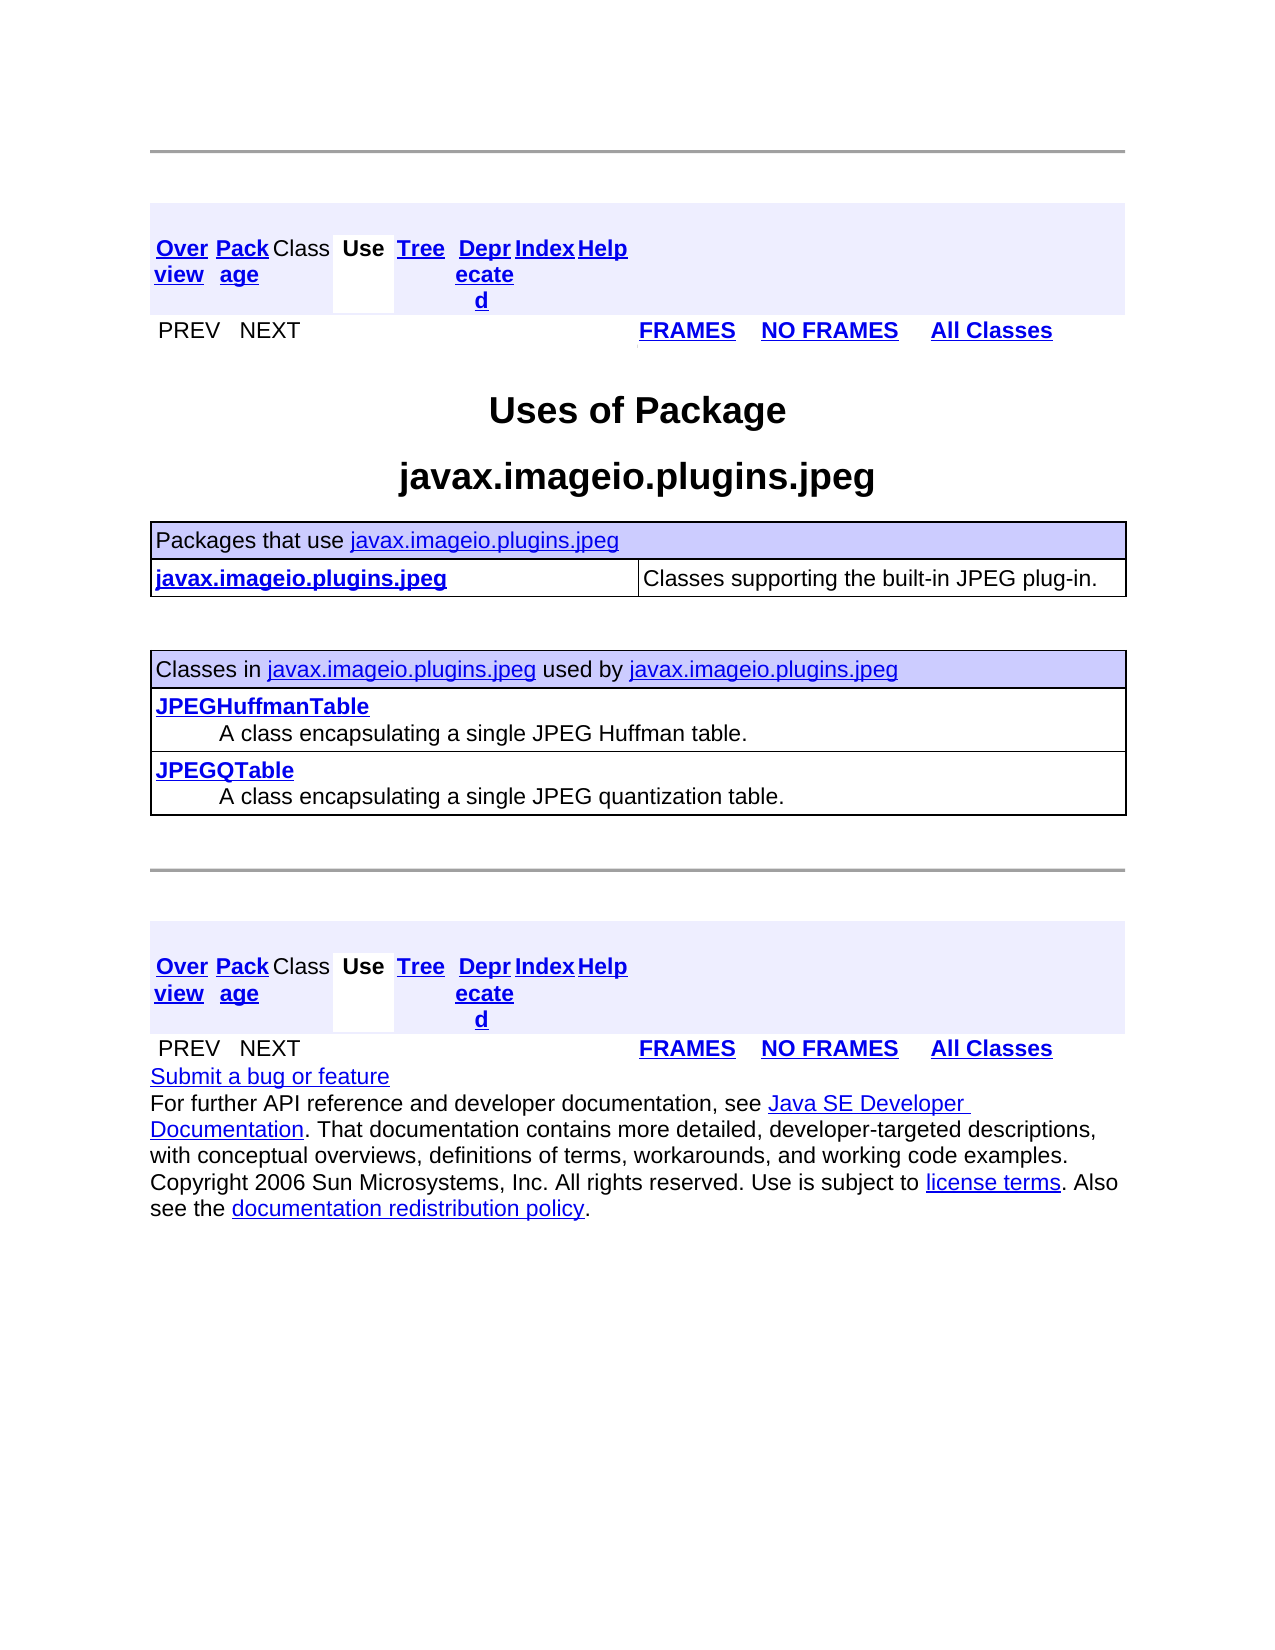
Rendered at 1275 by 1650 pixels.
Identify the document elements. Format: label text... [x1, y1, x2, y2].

table_cell PREV NEXT [150, 1034, 637, 1063]
table_cell FRAMES NO FRAMES All Classes [638, 1034, 1125, 1063]
table_cell FRAMES NO FRAMES All Classes [638, 315, 1125, 345]
text Copyright 2006 Sun Microsystems, Inc. All rights reserved. Use is subject to license terms. Also see the documentation redistribution policy. [150, 1169, 1125, 1221]
text javax.imageio.plugins.jpeg [150, 454, 1125, 497]
table_header Classes in javax.imageio.plugins.jpeg used by javax.imageio.plugins.jpeg [152, 651, 1125, 687]
table_cell javax.imageio.plugins.jpeg [152, 560, 638, 596]
table_cell JPEGQTable A class encapsulating a single JPEG quantization table. [152, 752, 1125, 814]
table_header [150, 203, 1125, 315]
text For further API reference and developer documentation, see Java SE Developer Documentation. That documentation contains more detailed, developer-targeted descriptions, with conceptual overviews, definitions of terms, workarounds, and working code examples. [150, 1090, 1125, 1169]
table_header [150, 921, 1125, 1034]
text Uses of Package [150, 388, 1125, 431]
table_cell PREV NEXT [150, 315, 637, 345]
table_cell Classes supporting the built-in JPEG plug-in. [639, 560, 1125, 596]
text Submit a bug or feature [150, 1063, 1125, 1090]
table_cell JPEGHuffmanTable A class encapsulating a single JPEG Huffman table. [152, 689, 1125, 751]
table_header Packages that use javax.imageio.plugins.jpeg [152, 523, 1125, 558]
